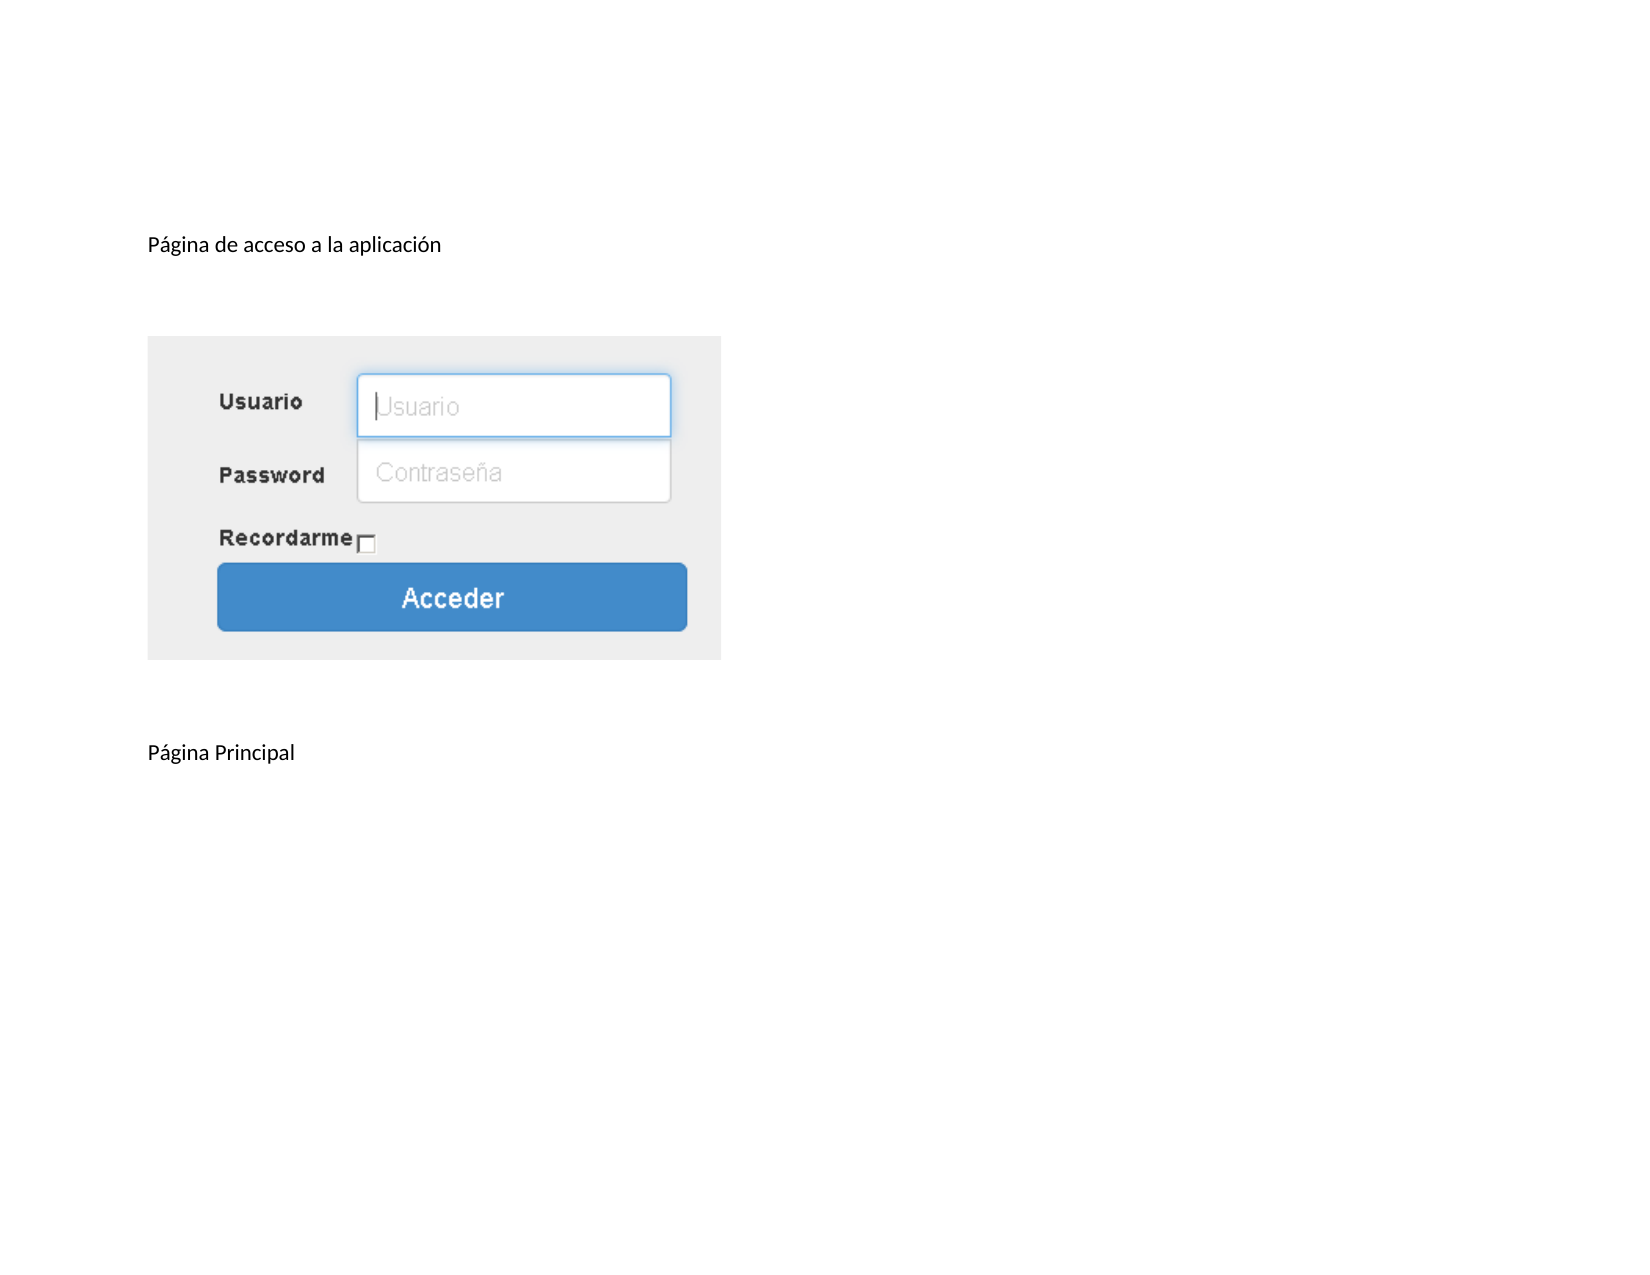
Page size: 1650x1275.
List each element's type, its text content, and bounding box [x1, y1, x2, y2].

text Página de acceso a la aplicación [148, 230, 1502, 258]
text Página Principal [148, 738, 1502, 766]
picture [147, 336, 722, 660]
